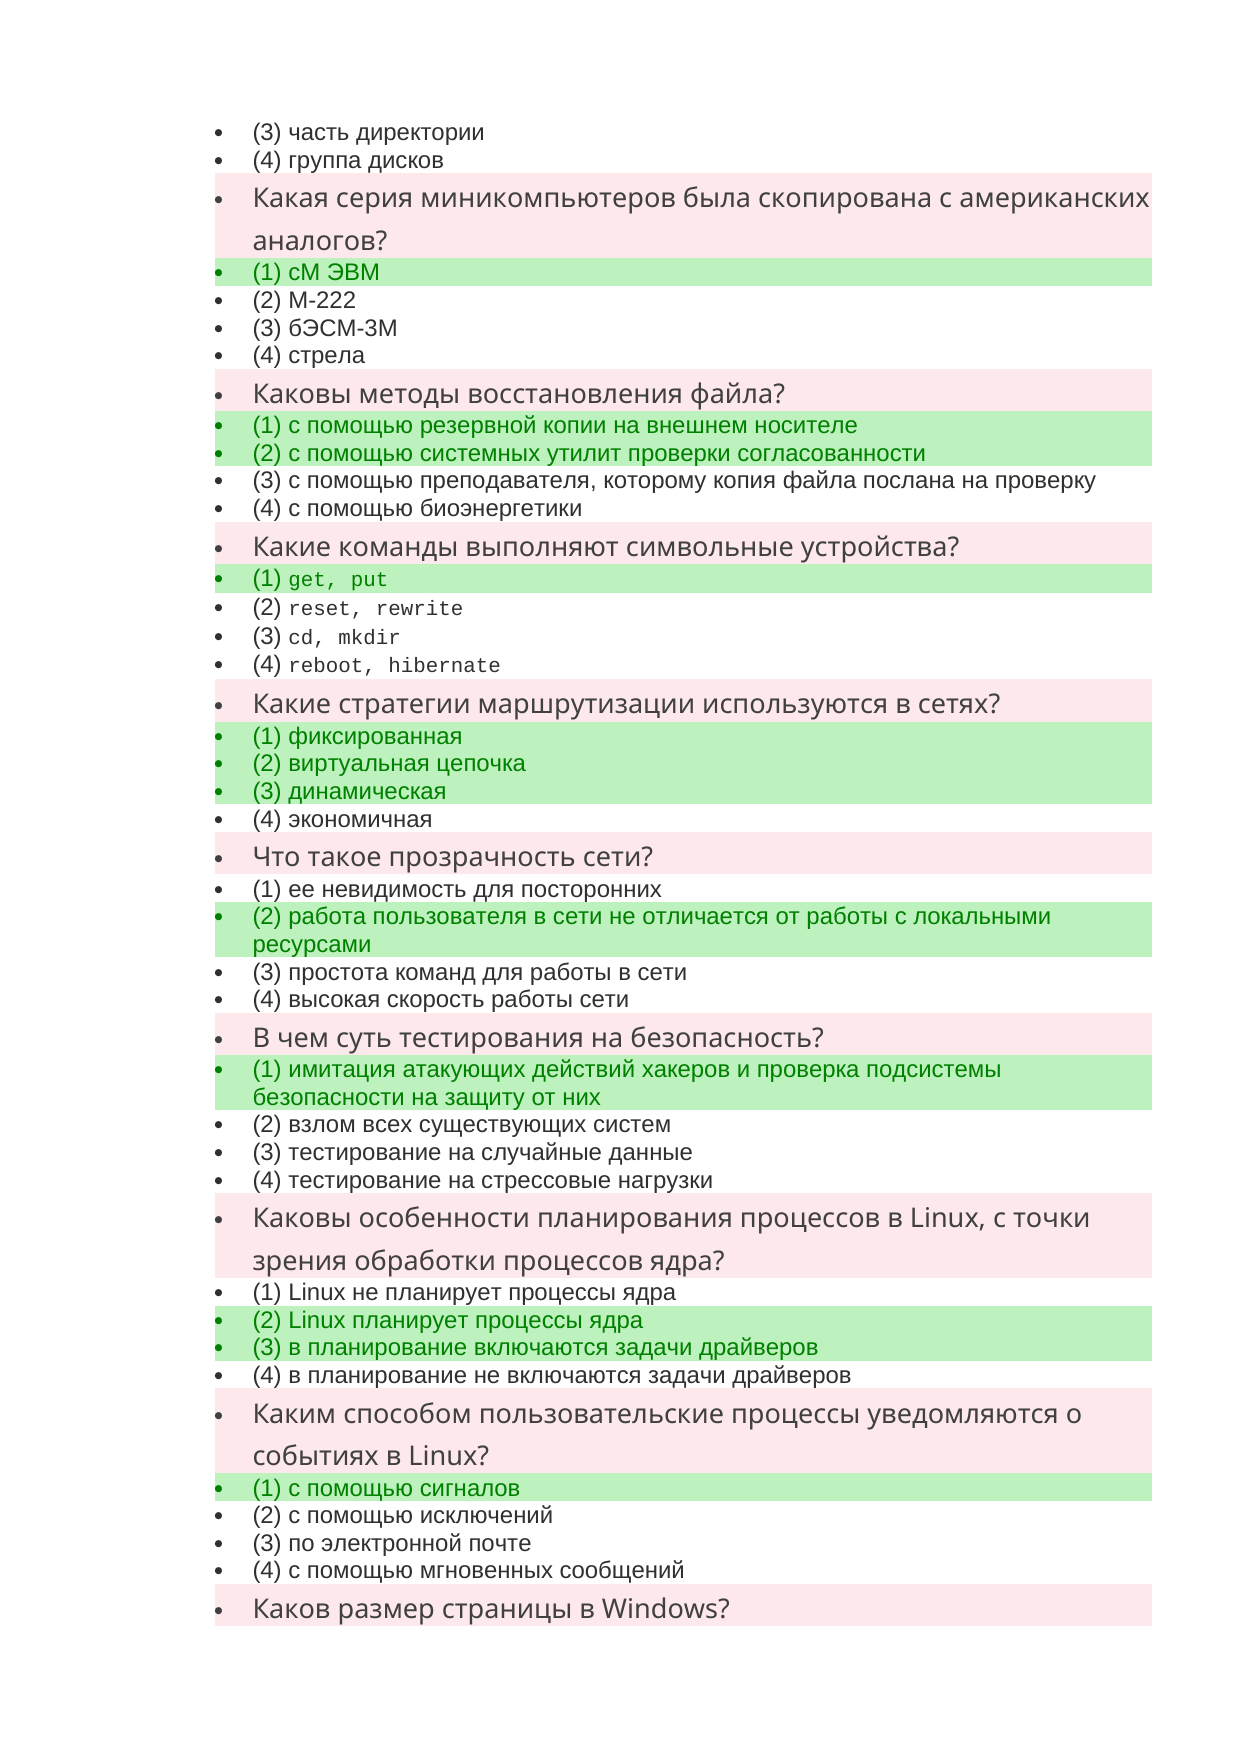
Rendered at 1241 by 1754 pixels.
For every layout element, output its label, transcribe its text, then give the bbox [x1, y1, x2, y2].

list (3) простота команд для работы в сети [215, 957, 1152, 985]
list (3) часть директории [215, 118, 1152, 146]
list (4) экономичная [215, 804, 1152, 832]
list (2) виртуальная цепочка [215, 749, 1152, 777]
list Какие команды выполняют символьные устройства? [215, 522, 1152, 564]
list (3) cd, mkdir [215, 622, 1152, 650]
list (4) reboot, hibernate [215, 650, 1152, 679]
list (1) с помощью резервной копии на внешнем носителе [215, 411, 1152, 439]
list (4) группа дисков [215, 146, 1152, 173]
list Каковы методы восстановления файла? [215, 369, 1152, 411]
list (1) ее невидимость для посторонних [215, 874, 1152, 902]
list (2) М-222 [215, 286, 1152, 313]
list (3) бЭСМ-3М [215, 313, 1152, 341]
list (2) с помощью системных утилит проверки согласованности [215, 439, 1152, 466]
list Какие стратегии маршрутизации используются в сетях? [215, 679, 1152, 722]
list (2) работа пользователя в сети не отличается от работы с локальными ресурсами [215, 902, 1152, 957]
list (3) с помощью преподавателя, которому копия файла послана на проверку [215, 466, 1152, 494]
list (4) с помощью биоэнергетики [215, 494, 1152, 522]
list (2) reset, rewrite [215, 593, 1152, 622]
list (1) фиксированная [215, 722, 1152, 749]
list (1) сМ ЭВМ [215, 258, 1152, 286]
list (1) get, put [215, 564, 1152, 593]
list Что такое прозрачность сети? [215, 832, 1152, 874]
list (4) высокая скорость работы сети [215, 985, 1152, 1013]
list (3) динамическая [215, 777, 1152, 804]
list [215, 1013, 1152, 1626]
list Какая серия миникомпьютеров была скопирована с американских аналогов? [215, 173, 1152, 258]
list (4) стрела [215, 341, 1152, 369]
